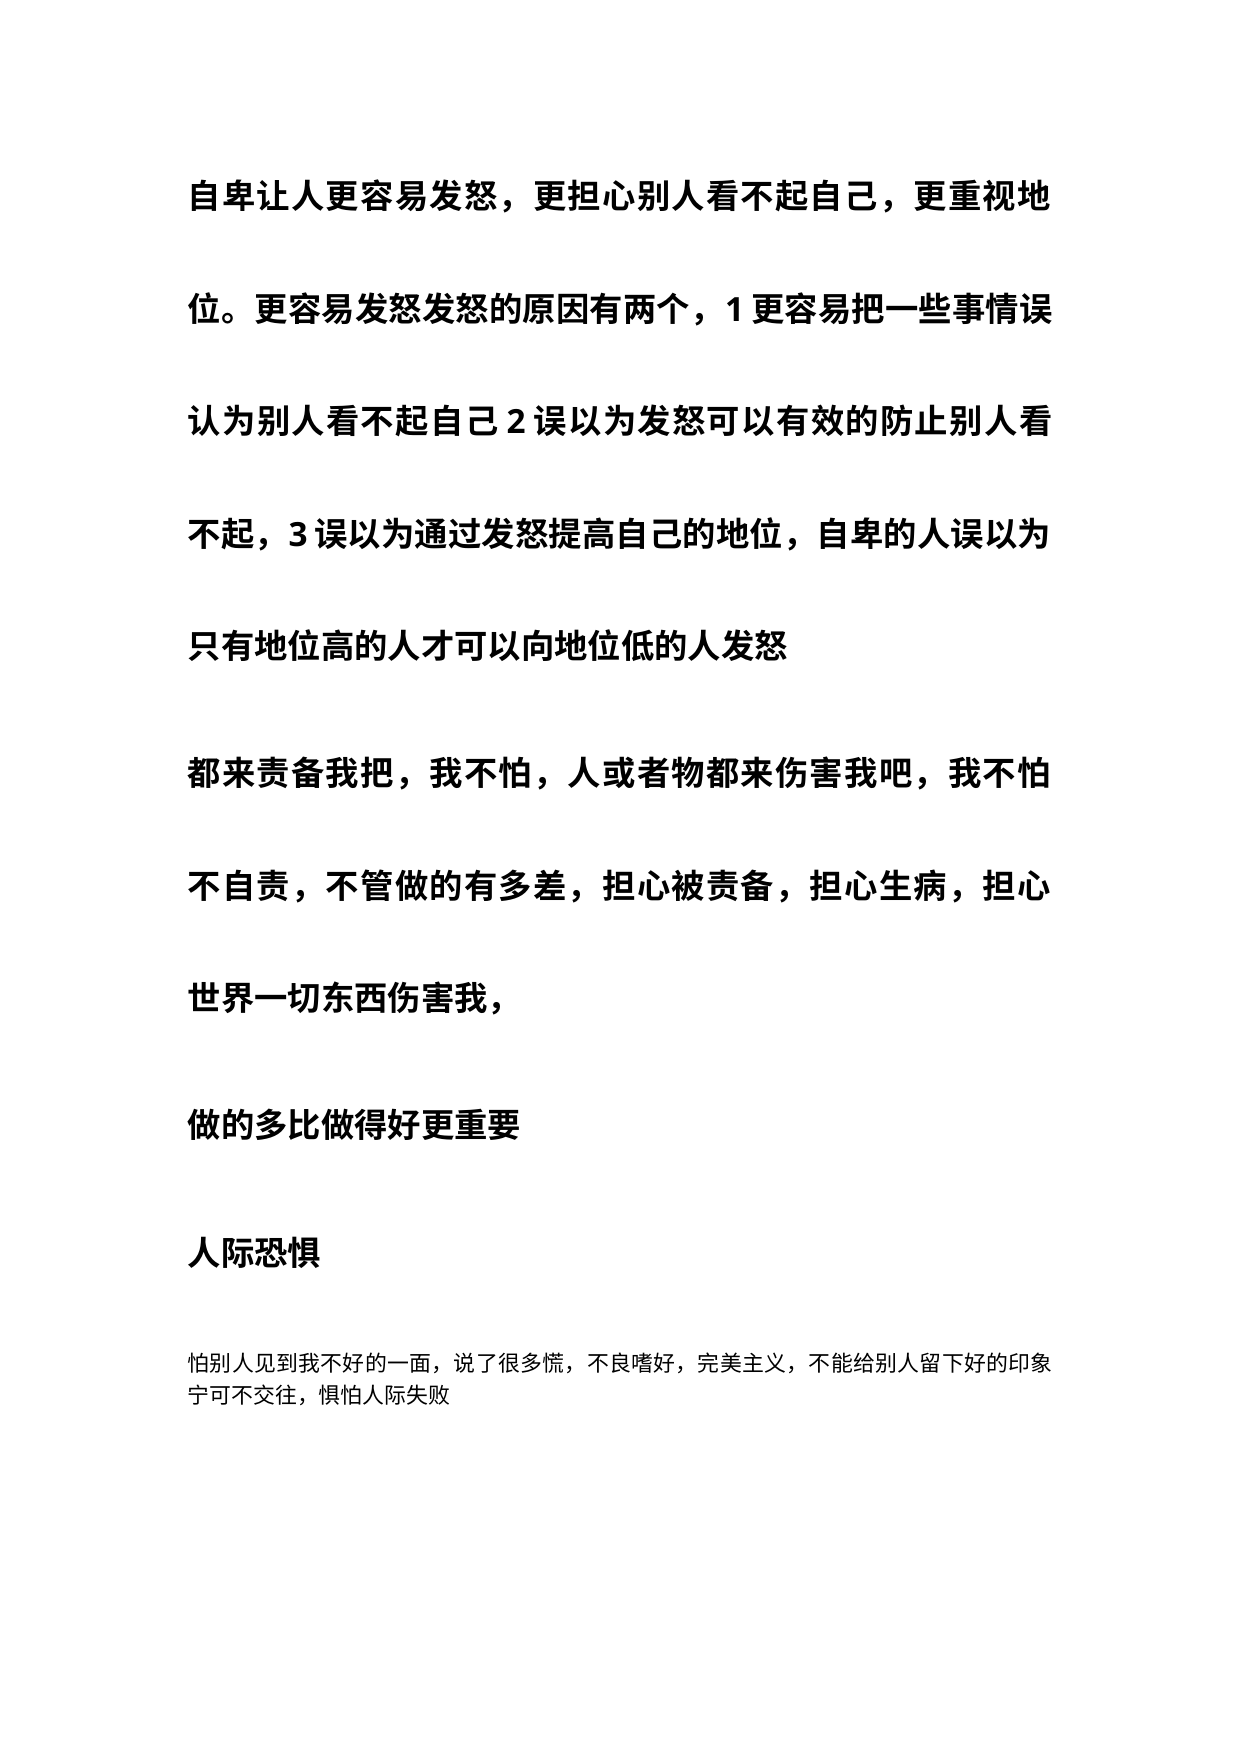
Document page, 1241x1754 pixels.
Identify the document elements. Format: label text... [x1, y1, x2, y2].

subtitle 都来责备我把，我不怕，人或者物都来伤害我吧，我不怕，不自责，不管做的有多差，担心被责备，担心生病，担心世界一切东西伤害我， [187, 739, 1053, 1028]
subtitle 做的多比做得好更重要 [187, 1091, 1053, 1156]
text 怕别人见到我不好的一面，说了很多慌，不良嗜好，完美主义，不能给别人留下好的印象宁可不交往，惧怕人际失败 [187, 1345, 1053, 1410]
subtitle 人际恐惧 [187, 1218, 1053, 1283]
subtitle 自卑让人更容易发怒，更担心别人看不起自己，更重视地位。更容易发怒发怒的原因有两个，1更容易把一些事情误认为别人看不起自己2误以为发怒可以有效的防止别人看不起，3误以为通过发怒提高自己的地位，自卑的人误以为只有地位高的人才可以向地位低的人发怒 [187, 162, 1053, 677]
